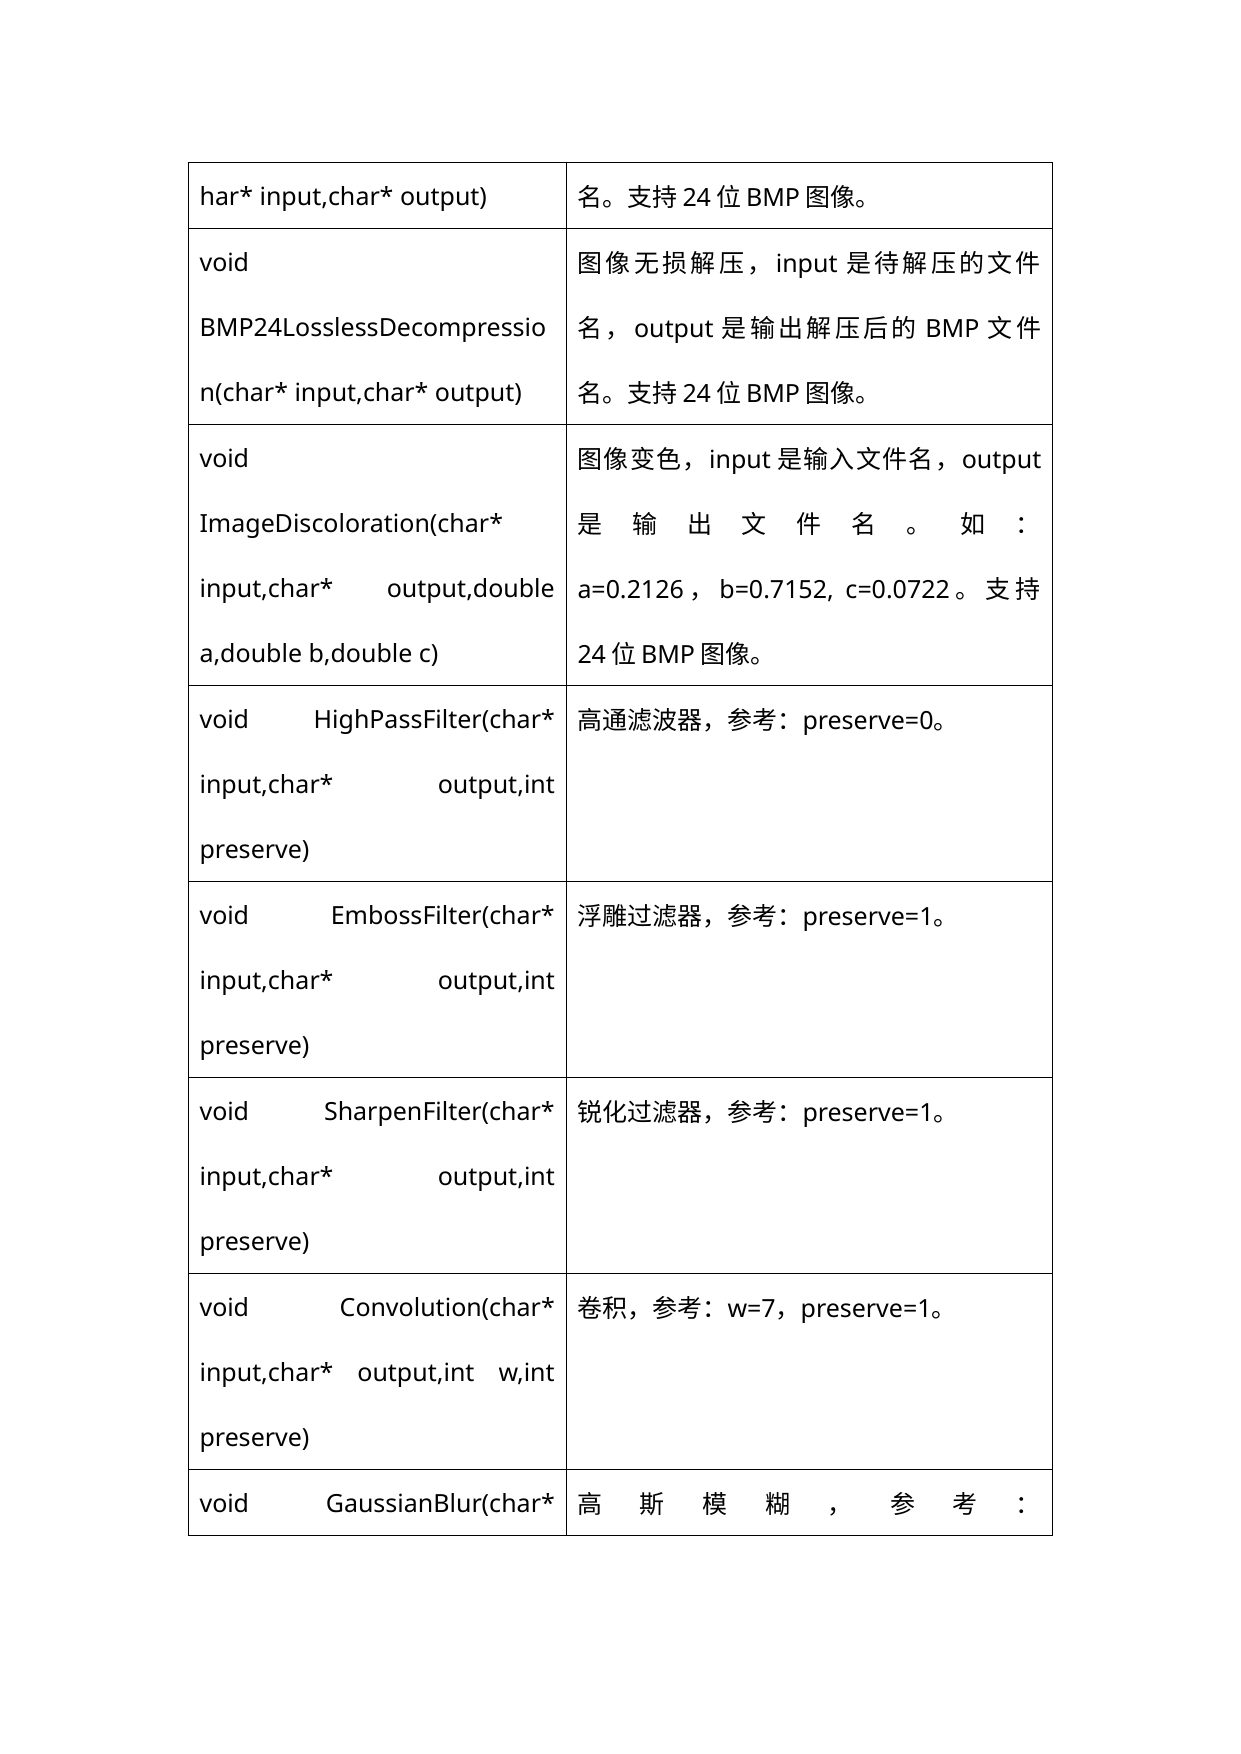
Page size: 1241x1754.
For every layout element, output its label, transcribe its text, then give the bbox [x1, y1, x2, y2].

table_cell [567, 163, 1052, 228]
table_cell void EmbossFilter(char* input,char* output,int preserve) [189, 882, 566, 1077]
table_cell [567, 1470, 1052, 1535]
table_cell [189, 1470, 566, 1535]
table_cell void SharpenFilter(char* input,char* output,int preserve) [189, 1078, 566, 1273]
table_cell void ImageDiscoloration(char* input,char* output,double a,double b,double c) [189, 425, 566, 685]
table_cell 卷积，参考：w=7，preserve=1。 [567, 1274, 1052, 1469]
table_cell void HighPassFilter(char* input,char* output,int preserve) [189, 686, 566, 881]
table_cell 图像变色，input是输入文件名，output是输出文件名。如：a=0.2126，b=0.7152, c=0.0722。支持24位BMP图像。 [567, 425, 1052, 685]
table_cell 浮雕过滤器，参考：preserve=1。 [567, 882, 1052, 1077]
table_cell 锐化过滤器，参考：preserve=1。 [567, 1078, 1052, 1273]
table_cell void BMP24LosslessDecompression(char* input,char* output) [189, 229, 566, 424]
table_cell void Convolution(char* input,char* output,int w,int preserve) [189, 1274, 566, 1469]
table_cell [189, 163, 566, 228]
table_cell 图像无损解压，input是待解压的文件名，output是输出解压后的BMP文件名。支持24位BMP图像。 [567, 229, 1052, 424]
table_cell 高通滤波器，参考：preserve=0。 [567, 686, 1052, 881]
